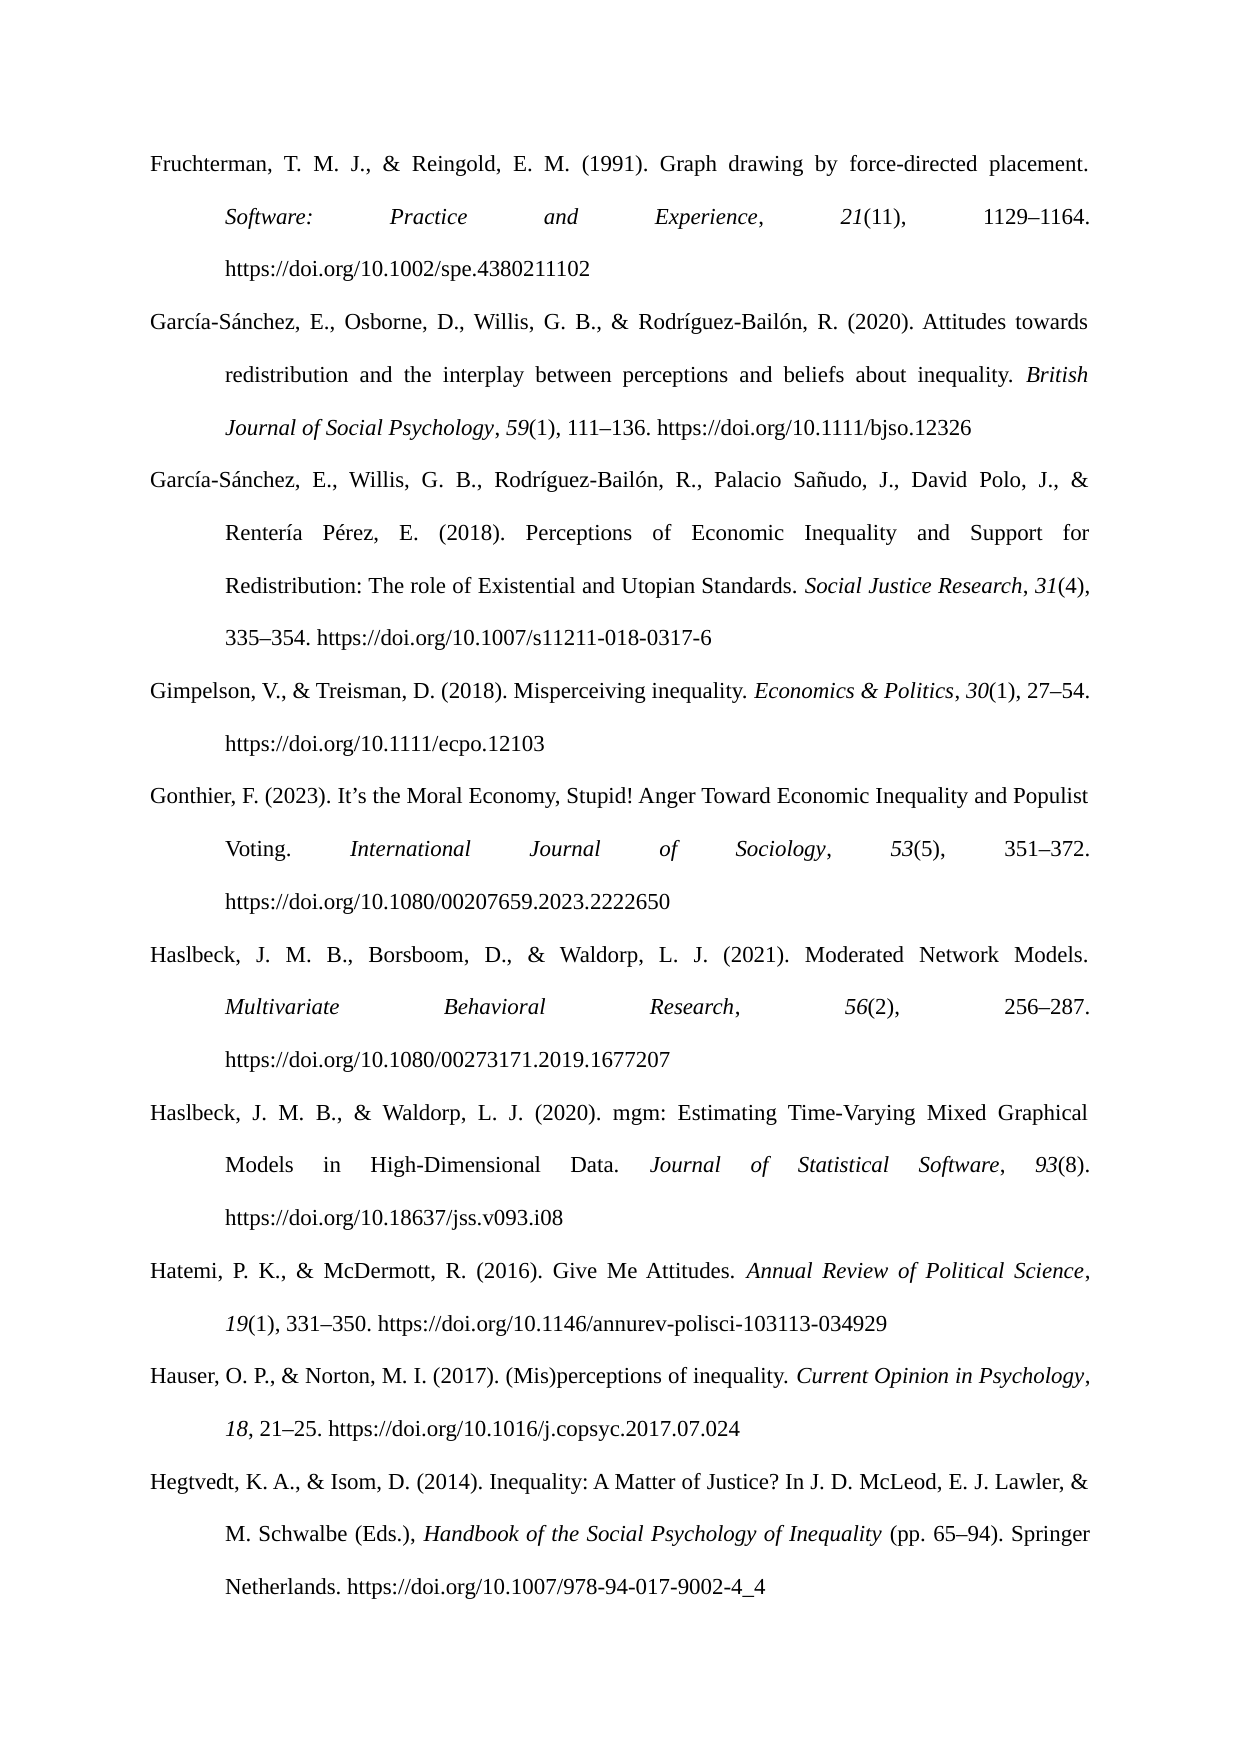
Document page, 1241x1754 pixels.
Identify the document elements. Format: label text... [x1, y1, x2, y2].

text Haslbeck, J. M. B., & Waldorp, L. J. (2020). mgm: Estimating Time-Varying Mixed Graphical Models in High-Dimensional Data. Journal of Statistical Software, 93(8). https://doi.org/10.18637/jss.v093.i08 [150, 1099, 1090, 1231]
text Fruchterman, T. M. J., & Reingold, E. M. (1991). Graph drawing by force‐directed placement. Software: Practice and Experience, 21(11), 1129–1164. https://doi.org/10.1002/spe.4380211102 [150, 150, 1090, 282]
text García‐Sánchez, E., Osborne, D., Willis, G. B., & Rodríguez‐Bailón, R. (2020). Attitudes towards redistribution and the interplay between perceptions and beliefs about inequality. British Journal of Social Psychology, 59(1), 111–136. https://doi.org/10.1111/bjso.12326 [150, 308, 1090, 440]
text Hatemi, P. K., & McDermott, R. (2016). Give Me Attitudes. Annual Review of Political Science, 19(1), 331–350. https://doi.org/10.1146/annurev-polisci-103113-034929 [150, 1257, 1090, 1336]
text Gimpelson, V., & Treisman, D. (2018). Misperceiving inequality. Economics & Politics, 30(1), 27–54. https://doi.org/10.1111/ecpo.12103 [150, 677, 1090, 756]
text Hauser, O. P., & Norton, M. I. (2017). (Mis)perceptions of inequality. Current Opinion in Psychology, 18, 21–25. https://doi.org/10.1016/j.copsyc.2017.07.024 [150, 1362, 1090, 1441]
text Haslbeck, J. M. B., Borsboom, D., & Waldorp, L. J. (2021). Moderated Network Models. Multivariate Behavioral Research, 56(2), 256–287. https://doi.org/10.1080/00273171.2019.1677207 [150, 941, 1090, 1072]
text Hegtvedt, K. A., & Isom, D. (2014). Inequality: A Matter of Justice? In J. D. McLeod, E. J. Lawler, & M. Schwalbe (Eds.), Handbook of the Social Psychology of Inequality (pp. 65–94). Springer Netherlands. https://doi.org/10.1007/978-94-017-9002-4_4 [150, 1468, 1090, 1599]
text Gonthier, F. (2023). It’s the Moral Economy, Stupid! Anger Toward Economic Inequality and Populist Voting. International Journal of Sociology, 53(5), 351–372. https://doi.org/10.1080/00207659.2023.2222650 [150, 782, 1090, 914]
text García-Sánchez, E., Willis, G. B., Rodríguez-Bailón, R., Palacio Sañudo, J., David Polo, J., & Rentería Pérez, E. (2018). Perceptions of Economic Inequality and Support for Redistribution: The role of Existential and Utopian Standards. Social Justice Research, 31(4), 335–354. https://doi.org/10.1007/s11211-018-0317-6 [150, 466, 1090, 651]
